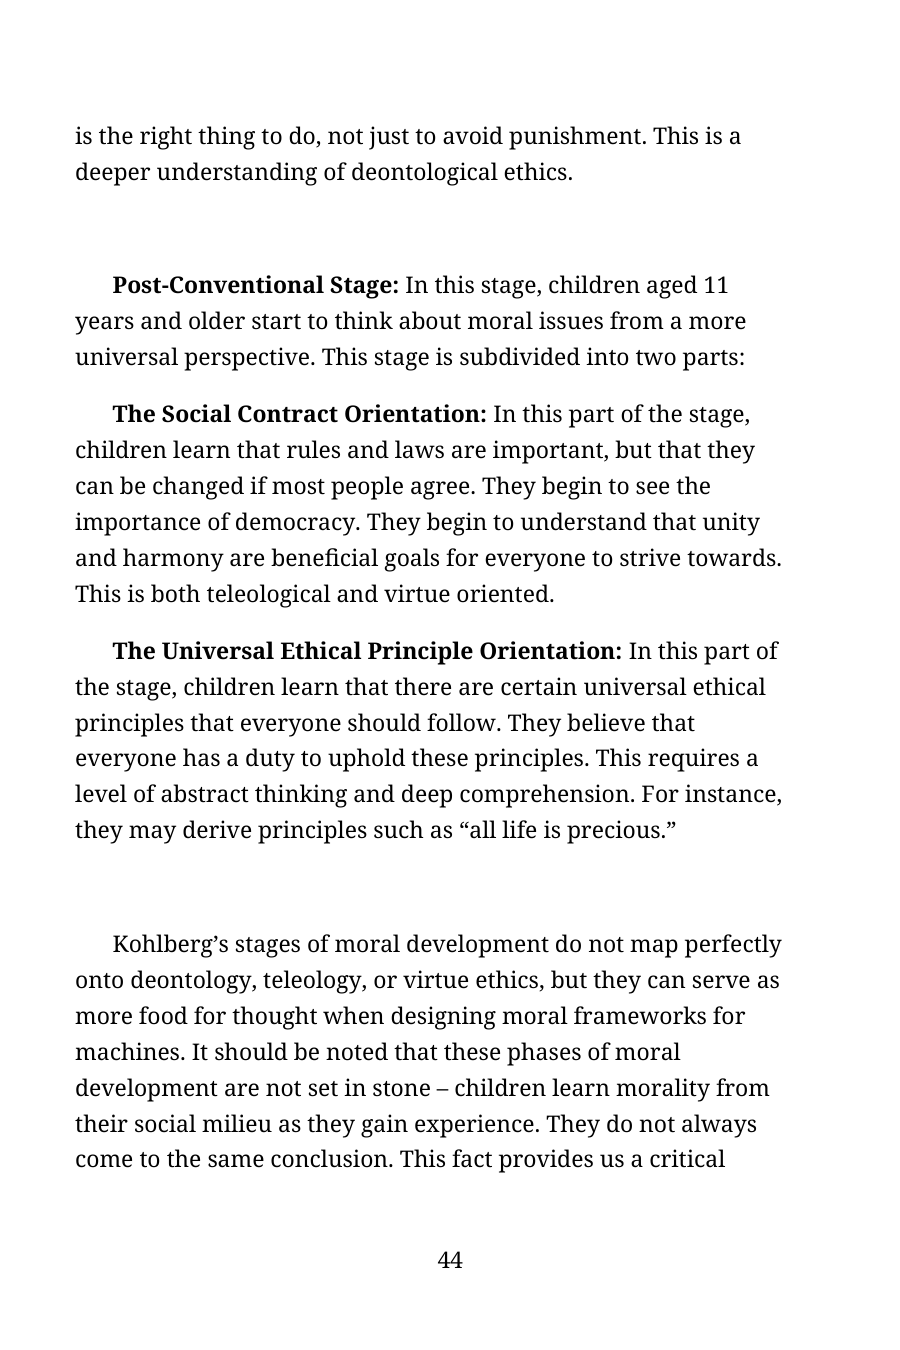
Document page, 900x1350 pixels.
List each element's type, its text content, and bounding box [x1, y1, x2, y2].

text The Universal Ethical Principle Orientation: In this part of the stage, children learn that there are certain universal ethical principles that everyone should follow. They believe that everyone has a duty to uphold these principles. This requires a level of abstract thinking and deep comprehension. For instance, they may derive principles such as “all life is precious.” [75, 634, 787, 846]
text The Social Contract Orientation: In this part of the stage, children learn that rules and laws are important, but that they can be changed if most people agree. They begin to see the importance of democracy. They begin to understand that unity and harmony are beneficial goals for everyone to strive towards. This is both teleological and virtue oriented. [75, 398, 787, 609]
text Post-Conventional Stage: In this stage, children aged 11 years and older start to think about moral issues from a more universal perspective. This stage is subdivided into two parts: [75, 269, 787, 373]
